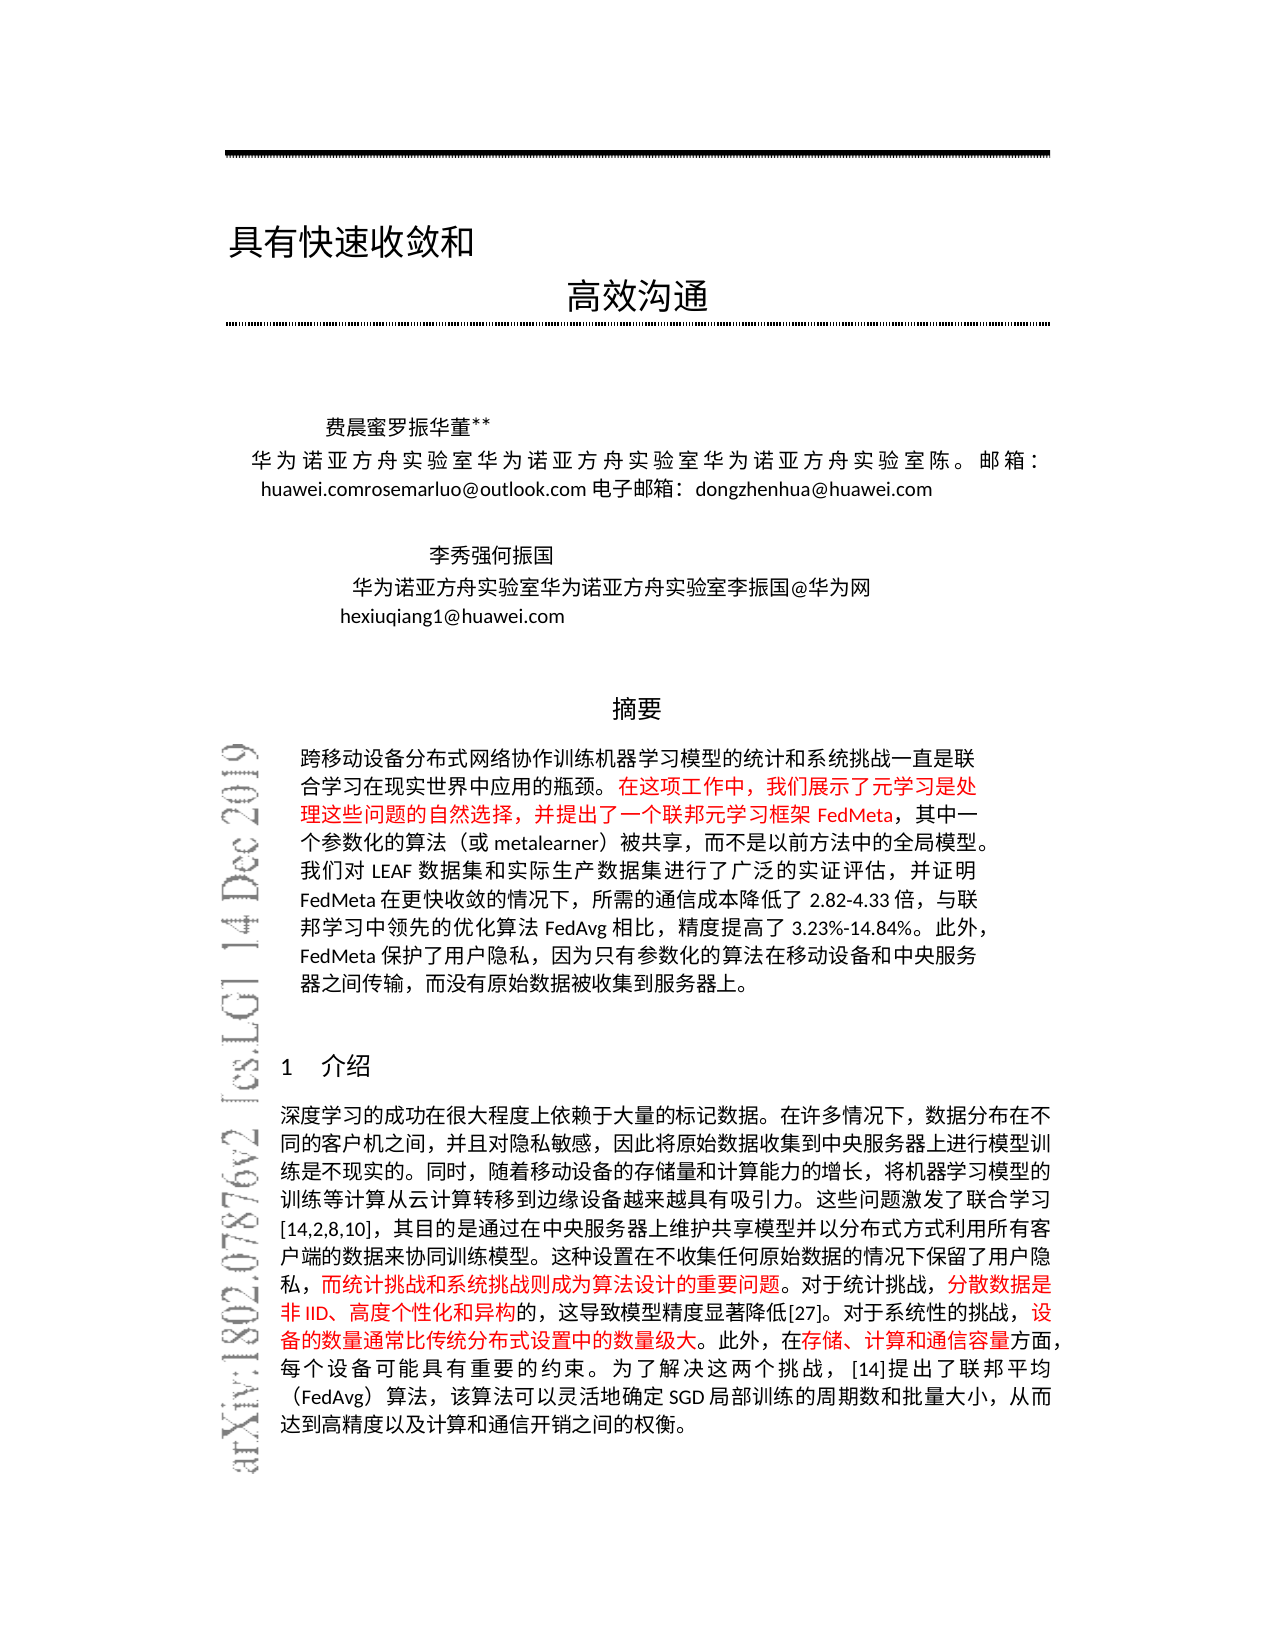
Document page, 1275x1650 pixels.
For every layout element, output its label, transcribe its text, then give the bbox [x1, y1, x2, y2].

text 华为诺亚方舟实验室华为诺亚方舟实验室华为诺亚方舟实验室陈。邮箱：huawei.comrosemarluo@outlook.com电子邮箱：dongzhenhua@huawei.com [252, 446, 1052, 502]
subtitle 摘要 [221, 689, 1054, 726]
text 费晨蜜罗振华董∗∗ [221, 411, 1054, 441]
text 深度学习的成功在很大程度上依赖于大量的标记数据。在许多情况下，数据分布在不同的客户机之间，并且对隐私敏感，因此将原始数据收集到中央服务器上进行模型训练是不现实的。同时，随着移动设备的存储量和计算能力的增长，将机器学习模型的训练等计算从云计算转移到边缘设备越来越具有吸引力。这些问题激发了联合学习[14,2,8,10]，其目的是通过在中央服务器上维护共享模型并以分布式方式利用所有客户端的数据来协同训练模型。这种设置在不收集任何原始数据的情况下保留了用户隐私，而统计挑战和系统挑战则成为算法设计的重要问题。对于统计挑战，分散数据是非IID、高度个性化和异构的，这导致模型精度显著降低[27]。对于系统性的挑战，设备的数量通常比传统分布式设置中的数量级大。此外，在存储、计算和通信容量方面，每个设备可能具有重要的约束。为了解决这两个挑战，[14]提出了联邦平均（FedAvg）算法，该算法可以灵活地确定SGD局部训练的周期数和批量大小，从而达到高精度以及计算和通信开销之间的权衡。 [259, 1102, 1052, 1439]
subtitle 1 介绍 [259, 1047, 1054, 1083]
text 跨移动设备分布式网络协作训练机器学习模型的统计和系统挑战一直是联合学习在现实世界中应用的瓶颈。在这项工作中，我们展示了元学习是处理这些问题的自然选择，并提出了一个联邦元学习框架FedMeta，其中一个参数化的算法（或metalearner）被共享，而不是以前方法中的全局模型。我们对LEAF数据集和实际生产数据集进行了广泛的实证评估，并证明FedMeta在更快收敛的情况下，所需的通信成本降低了2.82-4.33倍，与联邦学习中领先的优化算法FedAvg相比，精度提高了3.23%-14.84%。此外，FedMeta保护了用户隐私，因为只有参数化的算法在移动设备和中央服务器之间传输，而没有原始数据被收集到服务器上。 [300, 744, 979, 997]
picture [220, 744, 259, 1474]
picture [225, 150, 1050, 158]
text 具有快速收敛和 [228, 214, 1054, 266]
picture [225, 322, 1052, 326]
text 高效沟通 [221, 268, 1054, 320]
text 李秀强何振国 [221, 539, 1054, 569]
text 华为诺亚方舟实验室华为诺亚方舟实验室李振国@华为网hexiuqiang1@huawei.com [340, 571, 1054, 629]
